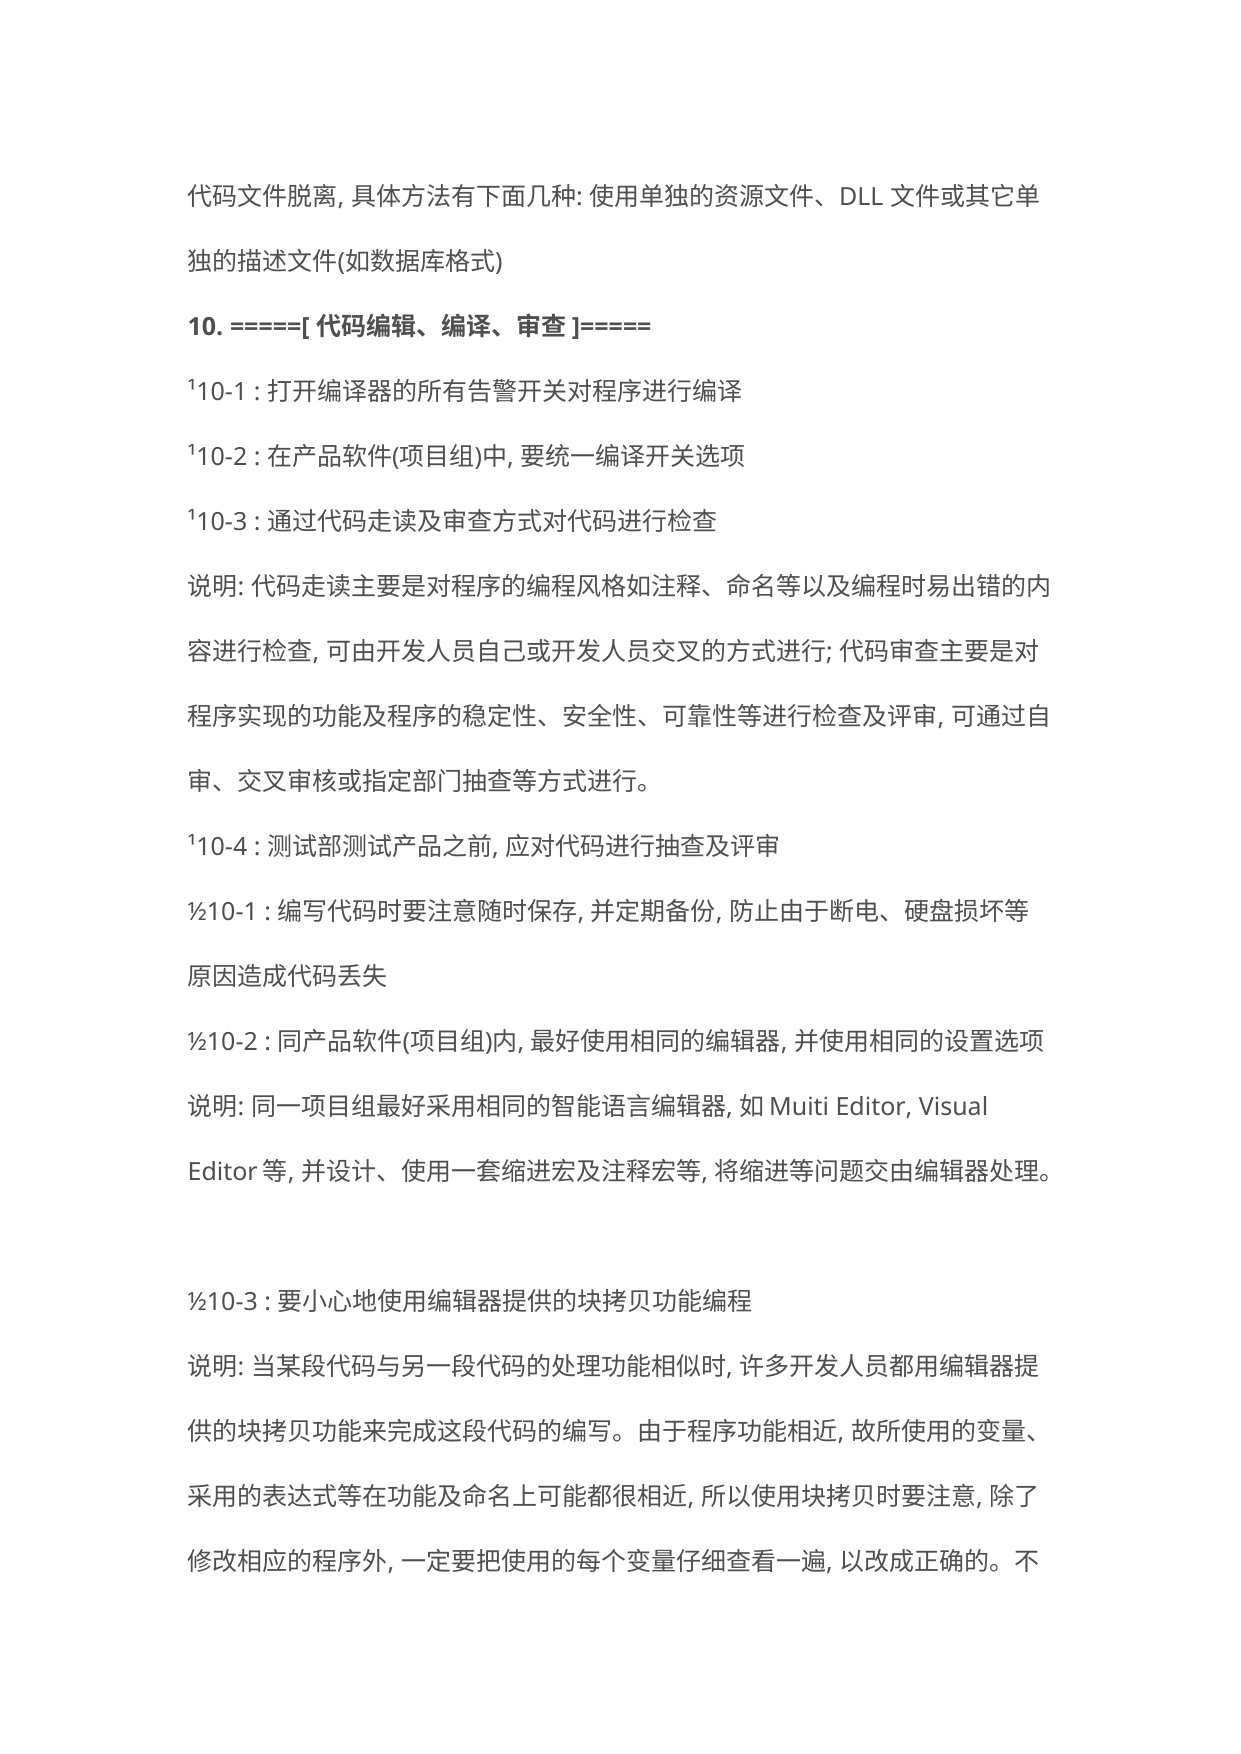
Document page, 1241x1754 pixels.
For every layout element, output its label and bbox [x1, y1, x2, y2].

text [187, 162, 1053, 1592]
